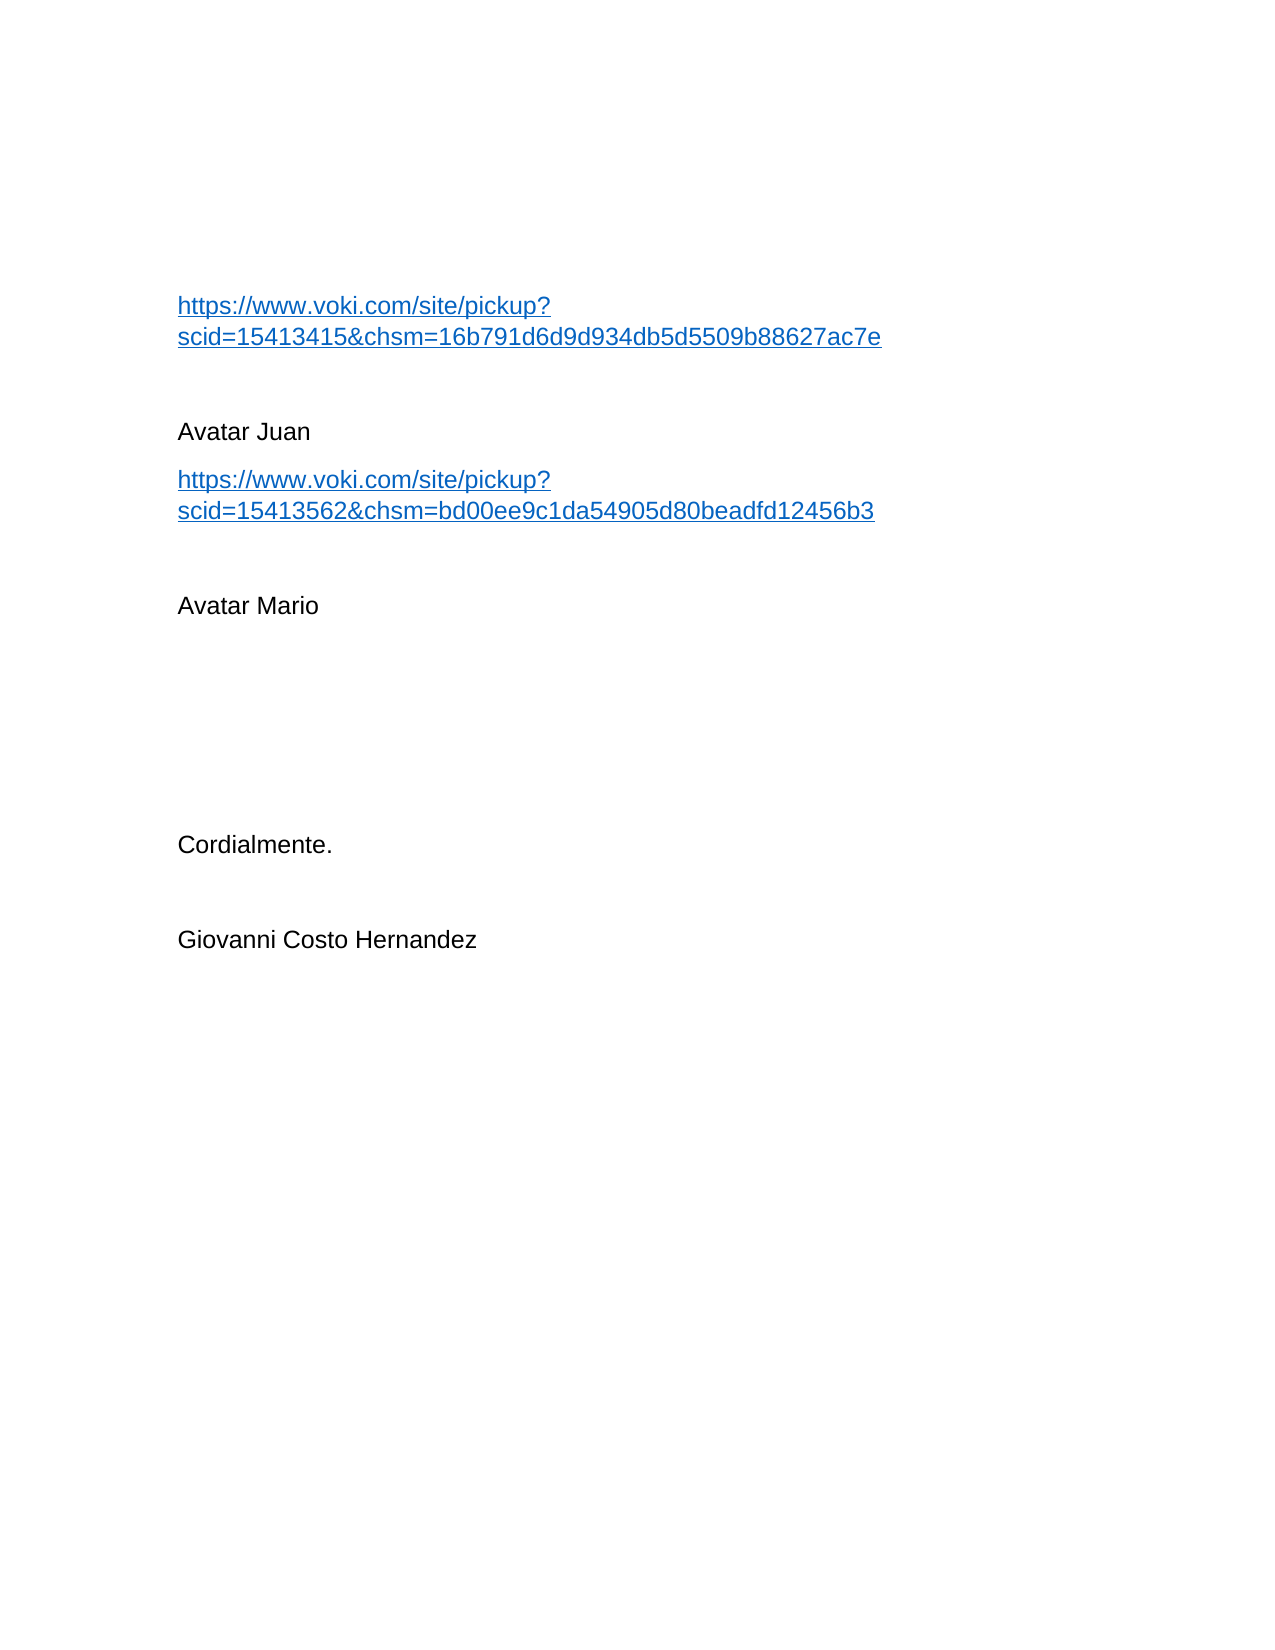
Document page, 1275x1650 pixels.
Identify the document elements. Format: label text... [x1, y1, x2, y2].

text https://www.voki.com/site/pickup?scid=15413562&chsm=bd00ee9c1da54905d80beadfd12456b3 [177, 465, 1098, 525]
text Avatar Mario [177, 591, 1098, 620]
text Avatar Juan [177, 417, 1098, 446]
text Cordialmente. [177, 830, 1098, 859]
text https://www.voki.com/site/pickup?scid=15413415&chsm=16b791d6d9d934db5d5509b88627ac7e [177, 291, 1098, 351]
text Giovanni Costo Hernandez [177, 925, 1098, 954]
